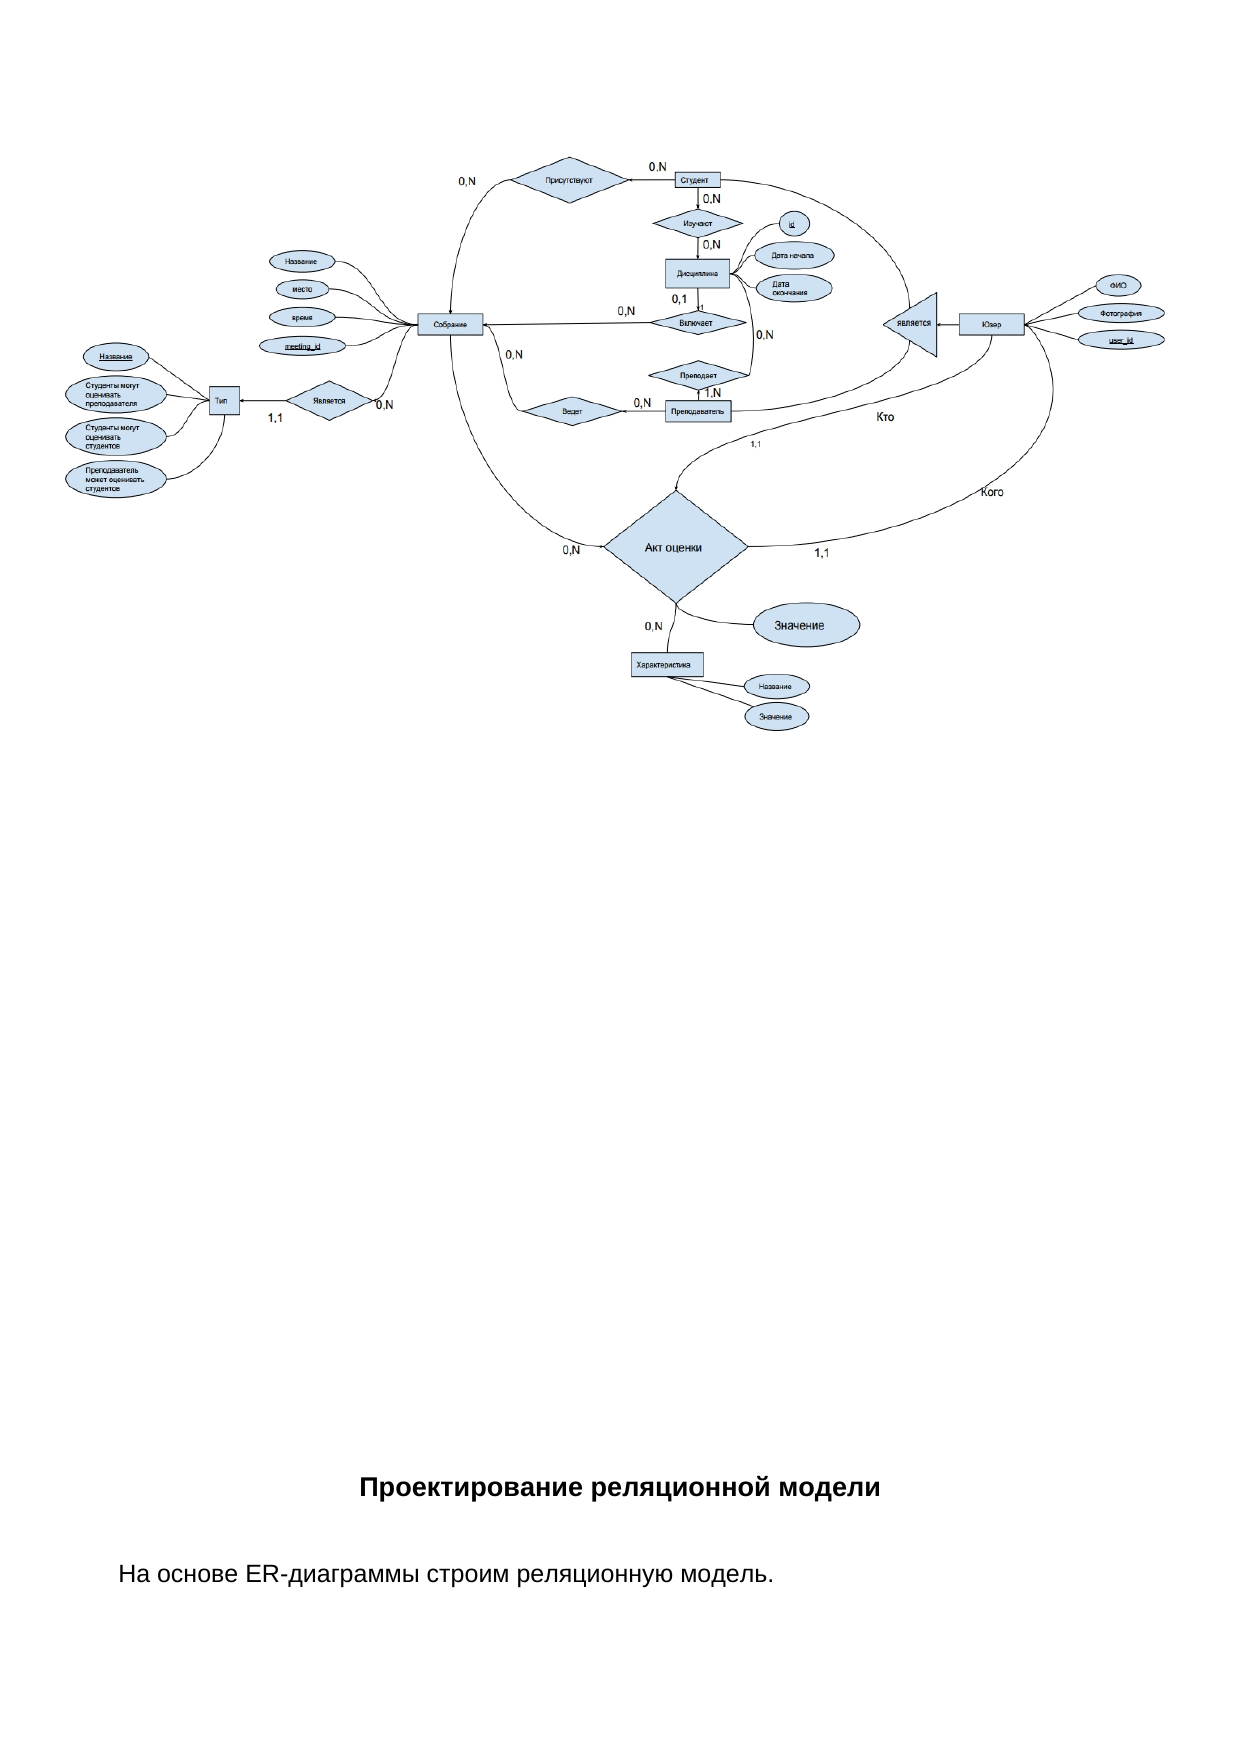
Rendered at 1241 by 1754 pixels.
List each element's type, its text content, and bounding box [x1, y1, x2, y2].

picture [60, 133, 1173, 758]
text Проектирование реляционной модели [118, 1471, 1122, 1502]
text На основе ER-диаграммы строим реляционную модель. [118, 1559, 1122, 1588]
